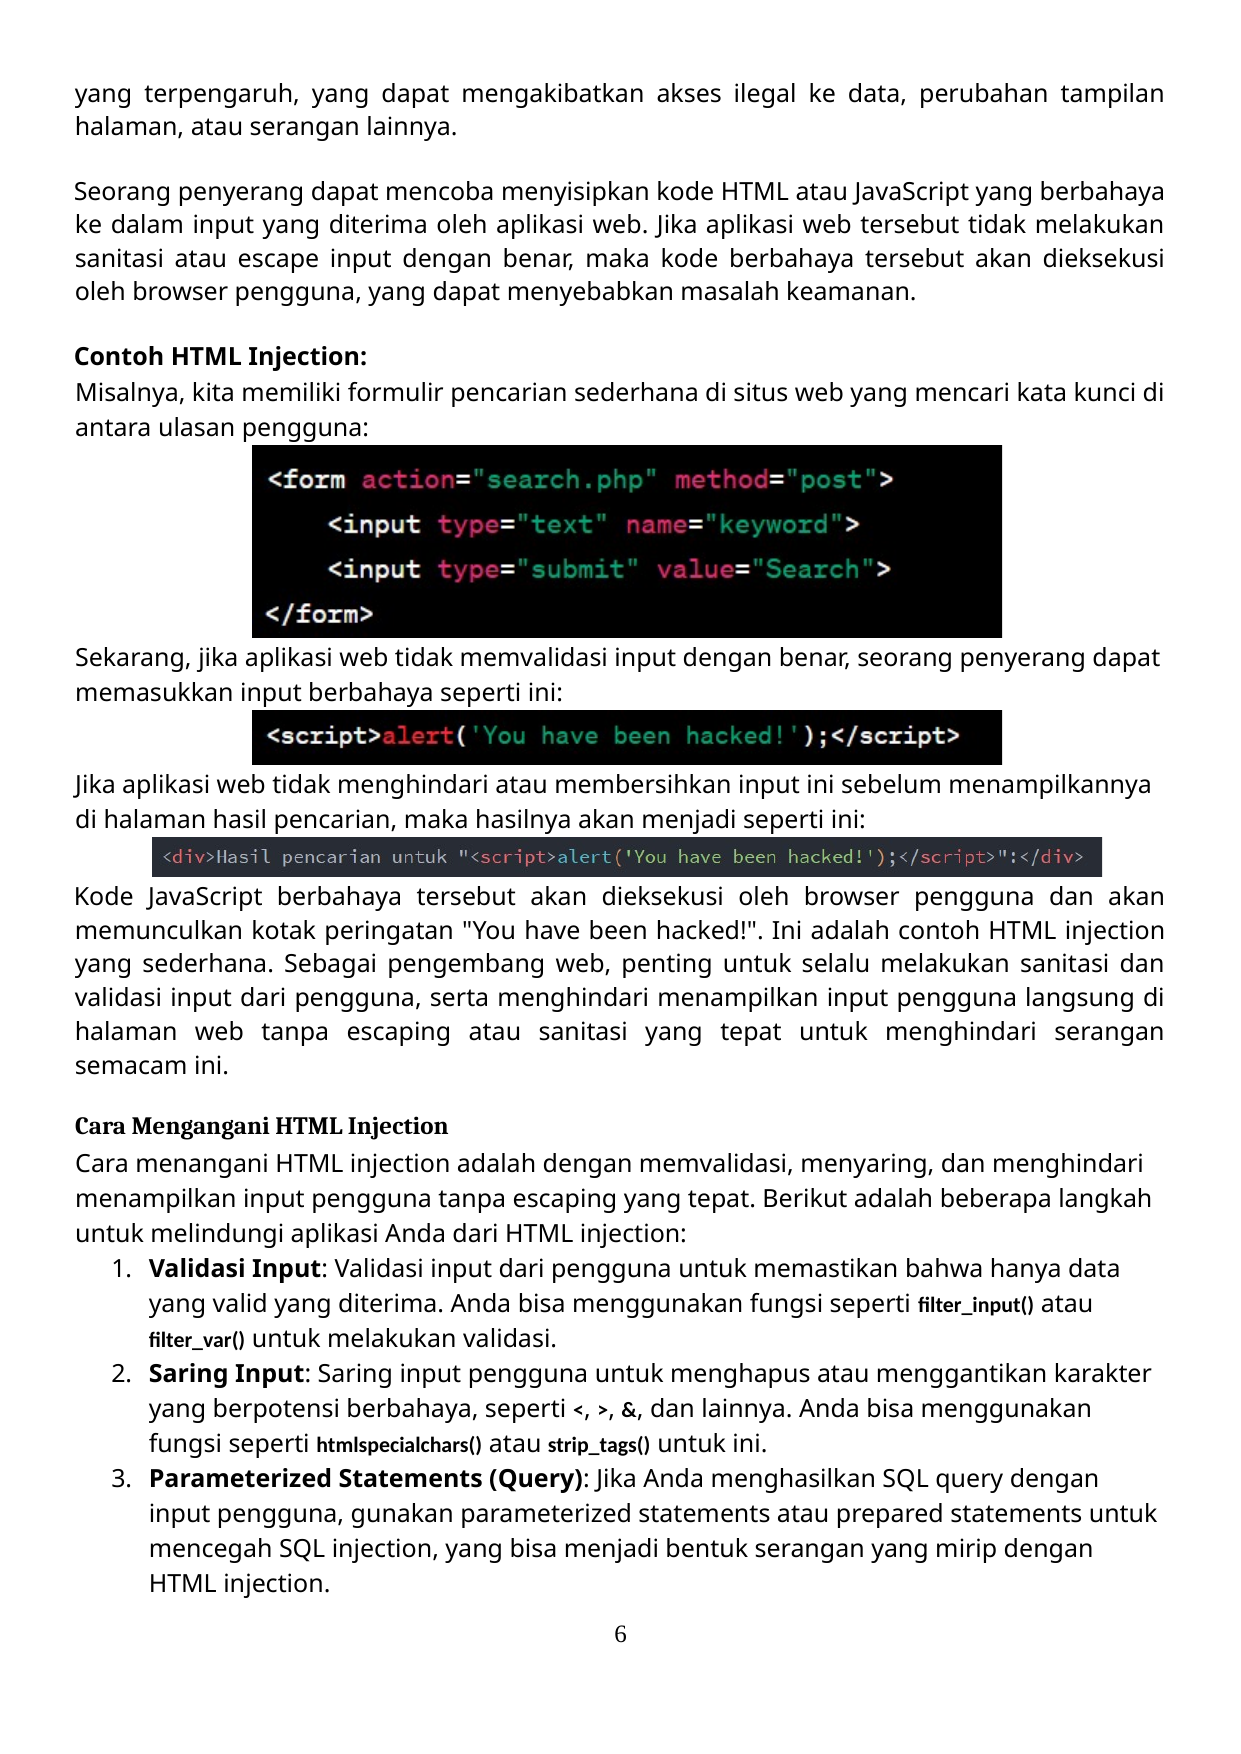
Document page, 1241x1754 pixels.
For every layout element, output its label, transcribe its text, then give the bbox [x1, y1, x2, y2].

text Sekarang, jika aplikasi web tidak memvalidasi input dengan benar, seorang penyerang dapat memasukkan input berbahaya seperti ini: [75, 640, 1166, 709]
picture [252, 710, 1003, 765]
list Parameterized Statements (Query): Jika Anda menghasilkan SQL query dengan input pengguna, gunakan parameterized statements atau prepared statements untuk mencegah SQL injection, yang bisa menjadi bentuk serangan yang mirip dengan HTML injection. [111, 1461, 1166, 1600]
text Cara menangani HTML injection adalah dengan memvalidasi, menyaring, dan menghindari menampilkan input pengguna tanpa escaping yang tepat. Berikut adalah beberapa langkah untuk melindungi aplikasi Anda dari HTML injection: [75, 1146, 1166, 1249]
picture [152, 837, 1103, 877]
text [73, 76, 1166, 143]
subtitle Cara Mengangani HTML Injection [75, 1112, 1166, 1140]
text Misalnya, kita memiliki formulir pencarian sederhana di situs web yang mencari kata kunci di antara ulasan pengguna: [75, 375, 1166, 444]
text Kode JavaScript berbahaya tersebut akan dieksekusi oleh browser pengguna dan akan memunculkan kotak peringatan "You have been hacked!". Ini adalah contoh HTML injection yang sederhana. Sebagai pengembang web, penting untuk selalu melakukan sanitasi dan validasi input dari pengguna, serta menghindari menampilkan input pengguna langsung di halaman web tanpa escaping atau sanitasi yang tepat untuk menghindari serangan semacam ini. [73, 879, 1166, 1081]
picture [252, 445, 1003, 638]
text Contoh HTML Injection: [73, 338, 1166, 372]
list Saring Input: Saring input pengguna untuk menghapus atau menggantikan karakter yang berpotensi berbahaya, seperti <, >, &, dan lainnya. Anda bisa menggunakan fungsi seperti htmlspecialchars() atau strip_tags() untuk ini. [111, 1356, 1166, 1460]
list Validasi Input: Validasi input dari pengguna untuk memastikan bahwa hanya data yang valid yang diterima. Anda bisa menggunakan fungsi seperti filter_input() atau filter_var() untuk melakukan validasi. [111, 1251, 1166, 1355]
text Seorang penyerang dapat mencoba menyisipkan kode HTML atau JavaScript yang berbahaya ke dalam input yang diterima oleh aplikasi web. Jika aplikasi web tersebut tidak melakukan sanitasi atau escape input dengan benar, maka kode berbahaya tersebut akan dieksekusi oleh browser pengguna, yang dapat menyebabkan masalah keamanan. [73, 173, 1166, 308]
text Jika aplikasi web tidak menghindari atau membersihkan input ini sebelum menampilkannya di halaman hasil pencarian, maka hasilnya akan menjadi seperti ini: [75, 767, 1166, 836]
